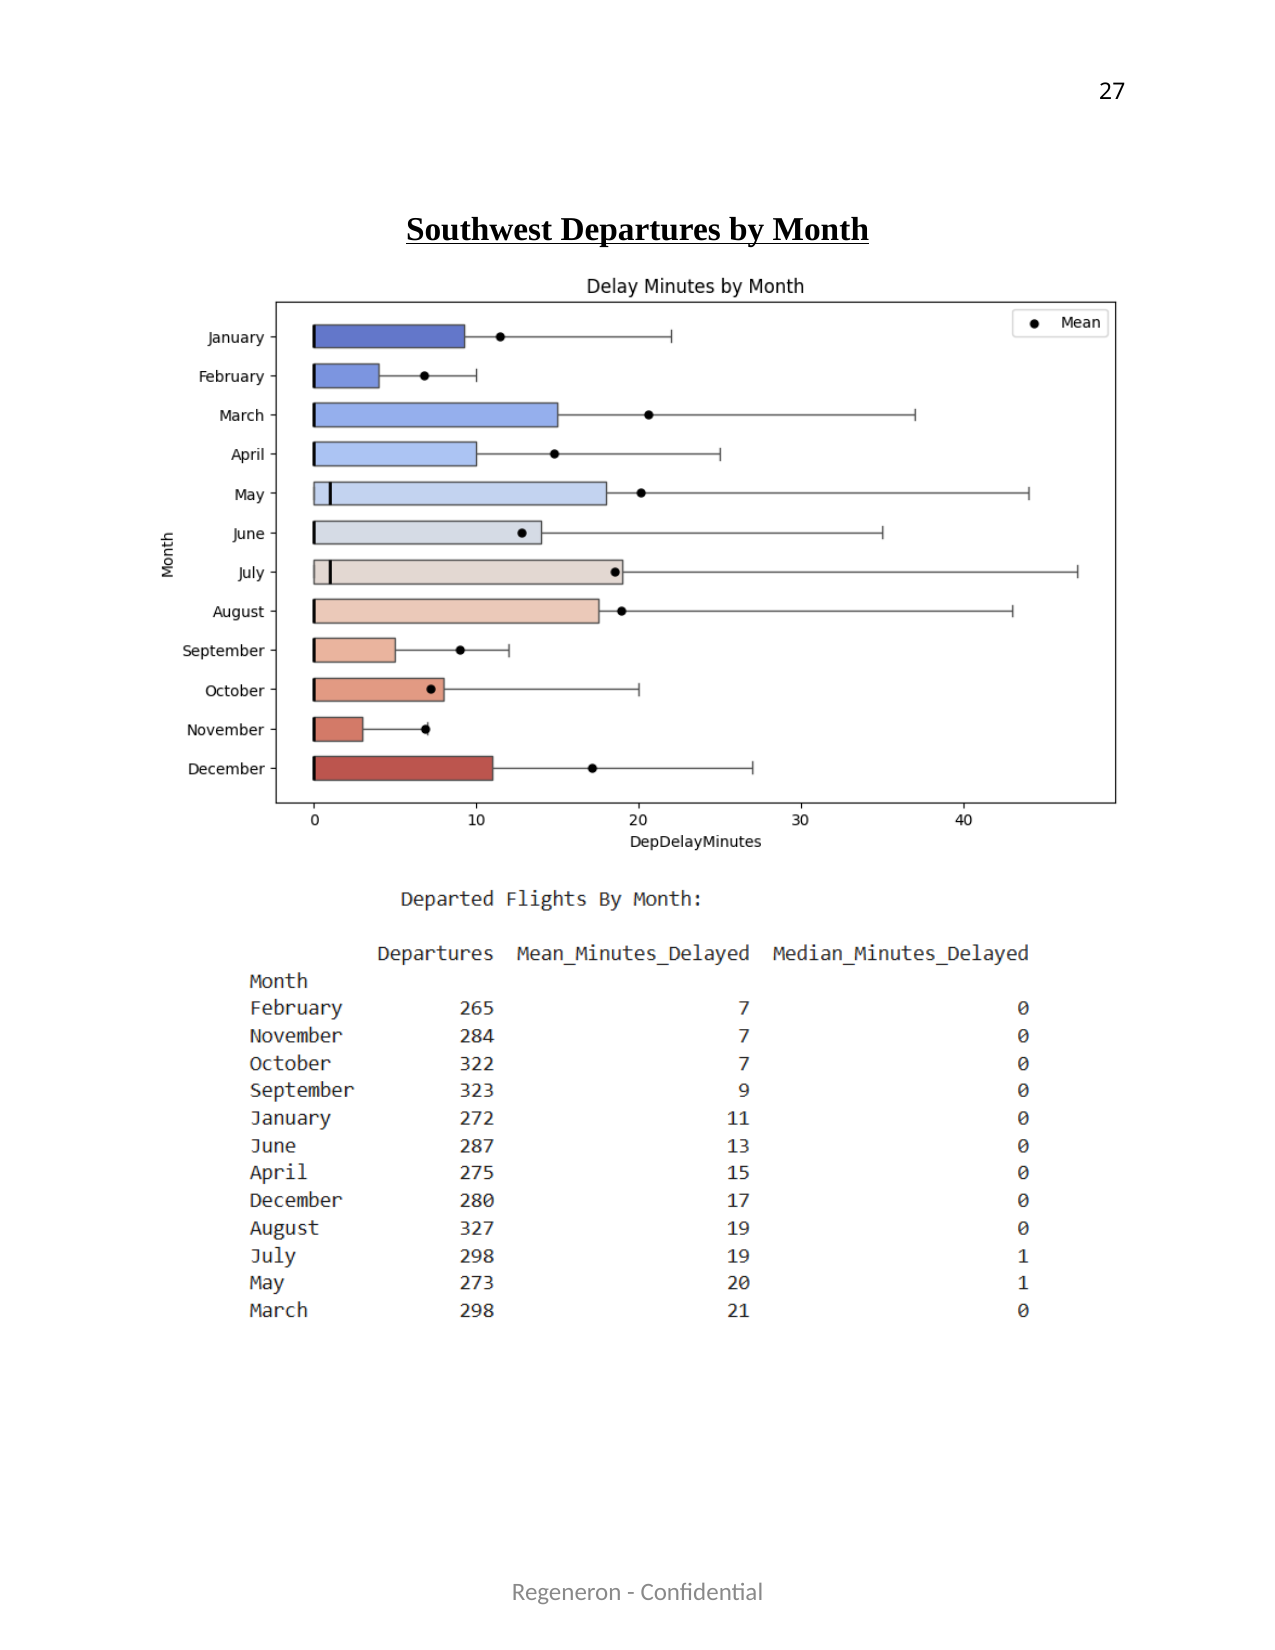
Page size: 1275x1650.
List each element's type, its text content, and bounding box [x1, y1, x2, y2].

picture [150, 267, 1125, 860]
picture [235, 878, 1040, 1322]
text Southwest Departures by Month [150, 209, 1125, 248]
